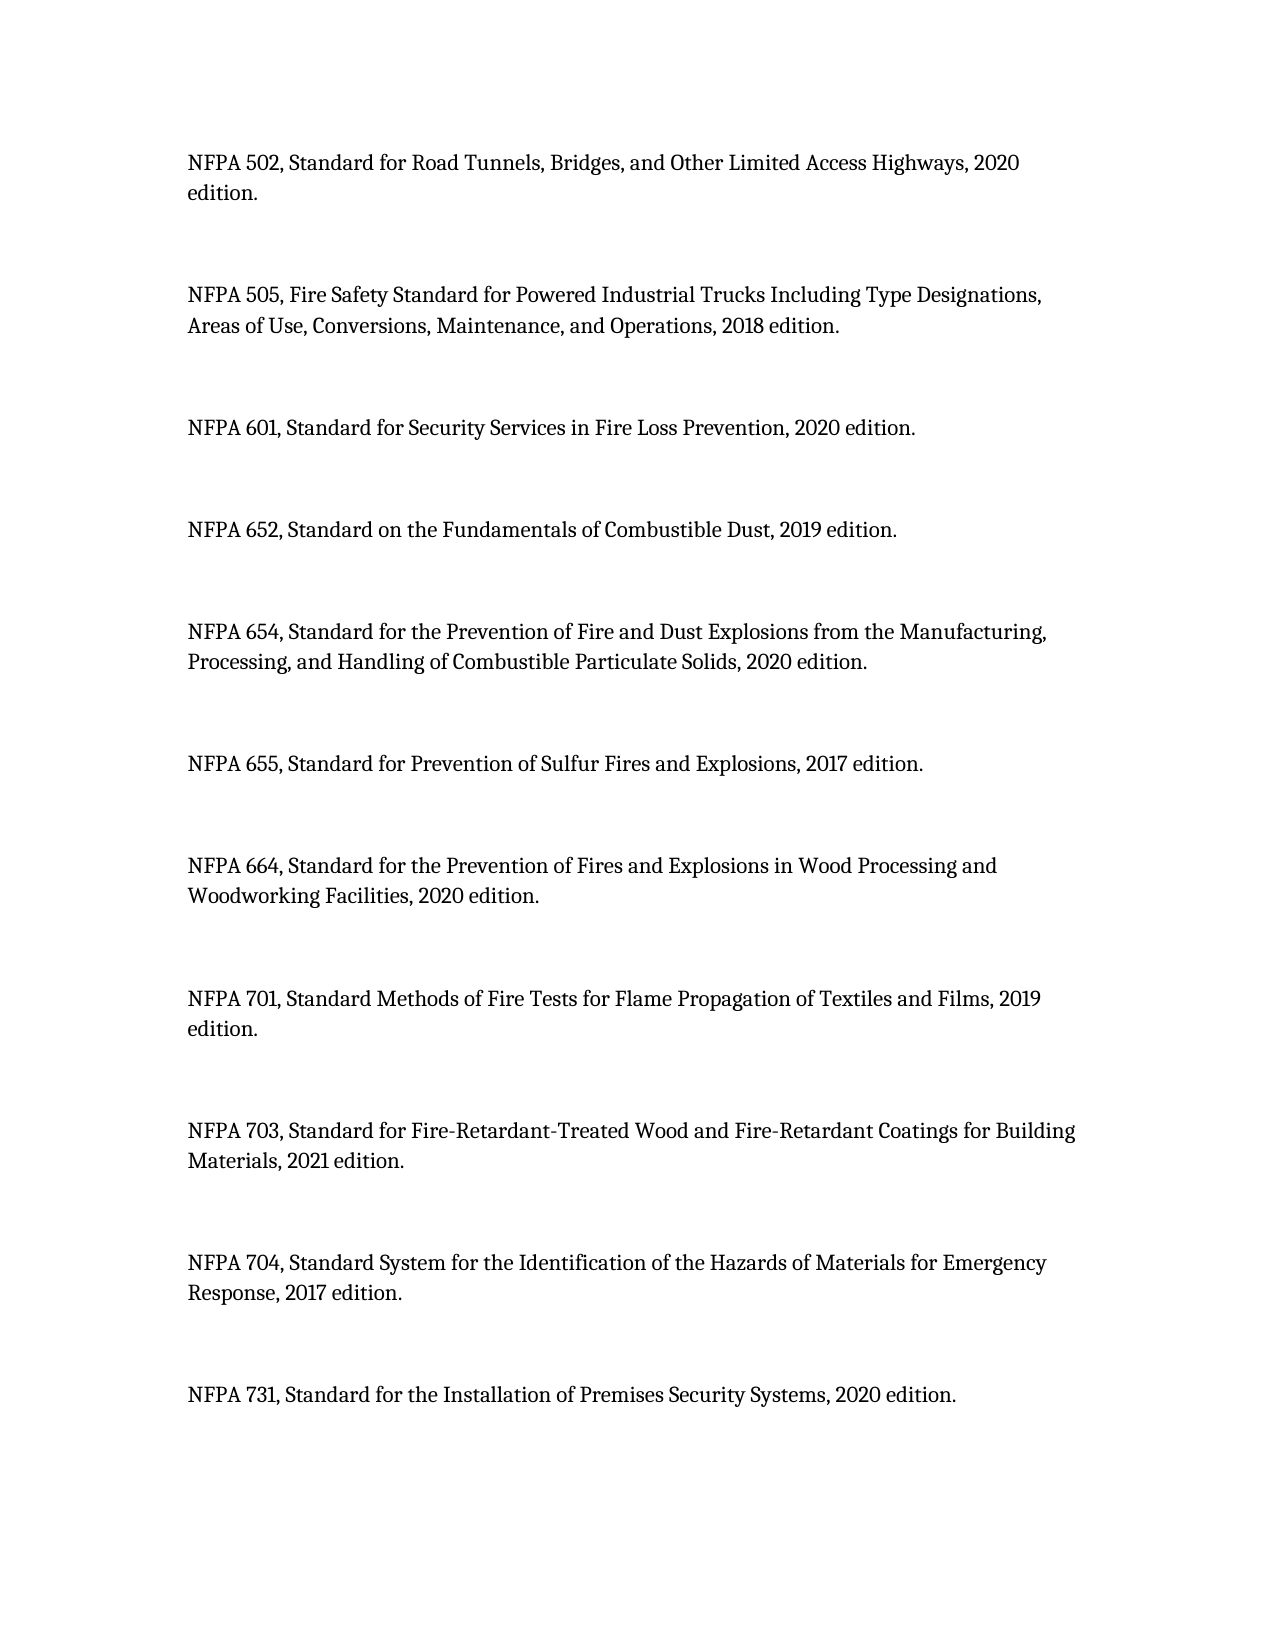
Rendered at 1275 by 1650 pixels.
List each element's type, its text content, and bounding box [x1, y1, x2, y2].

text NFPA 652, Standard on the Fundamentals of Combustible Dust, 2019 edition. [187, 517, 1087, 543]
text NFPA 505, Fire Safety Standard for Powered Industrial Trucks Including Type Designations, Areas of Use, Conversions, Maintenance, and Operations, 2018 edition. [187, 282, 1087, 339]
text NFPA 731, Standard for the Installation of Premises Security Systems, 2020 edition. [187, 1382, 1087, 1409]
text NFPA 655, Standard for Prevention of Sulfur Fires and Explosions, 2017 edition. [187, 751, 1087, 777]
text NFPA 502, Standard for Road Tunnels, Bridges, and Other Limited Access Highways, 2020 edition. [187, 150, 1087, 207]
text NFPA 654, Standard for the Prevention of Fire and Dust Explosions from the Manufacturing, Processing, and Handling of Combustible Particulate Solids, 2020 edition. [187, 619, 1087, 675]
text NFPA 664, Standard for the Prevention of Fires and Explosions in Wood Processing and Woodworking Facilities, 2020 edition. [187, 853, 1087, 910]
text NFPA 601, Standard for Security Services in Fire Loss Prevention, 2020 edition. [187, 414, 1087, 441]
text NFPA 703, Standard for Fire-Retardant-Treated Wood and Fire-Retardant Coatings for Building Materials, 2021 edition. [187, 1118, 1087, 1174]
text NFPA 701, Standard Methods of Fire Tests for Flame Propagation of Textiles and Films, 2019 edition. [187, 985, 1087, 1042]
text NFPA 704, Standard System for the Identification of the Hazards of Materials for Emergency Response, 2017 edition. [187, 1250, 1087, 1307]
